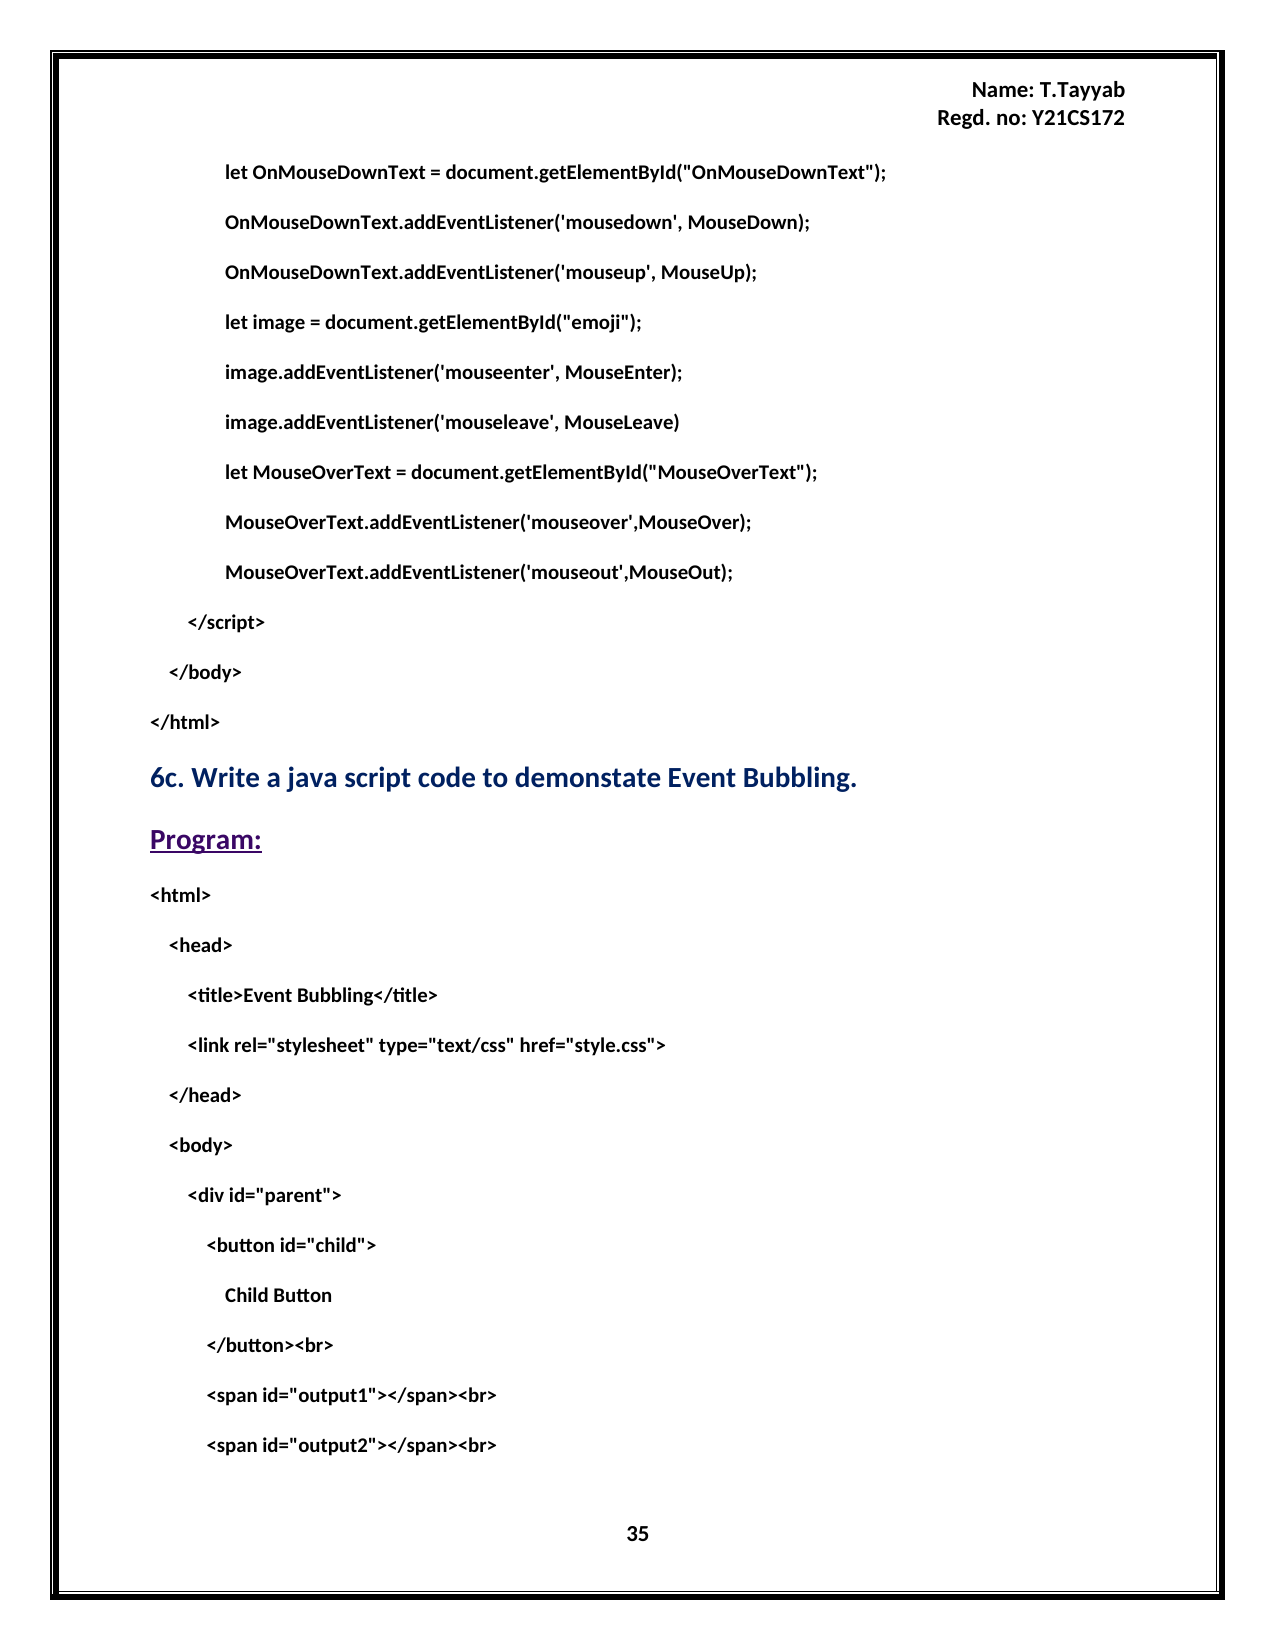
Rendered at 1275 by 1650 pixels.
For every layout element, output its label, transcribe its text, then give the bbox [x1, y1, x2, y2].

text Child Button [150, 1283, 1125, 1308]
text OnMouseDownText.addEventListener('mouseup', MouseUp); [150, 259, 1125, 284]
text MouseOverText.addEventListener('mouseover',MouseOver); [150, 509, 1125, 534]
text <span id="output1"></span><br> [150, 1383, 1125, 1408]
text MouseOverText.addEventListener('mouseout',MouseOut); [150, 559, 1125, 584]
text let MouseOverText = document.getElementById("MouseOverText"); [150, 459, 1125, 484]
text </head> [150, 1083, 1125, 1108]
text <html> [150, 883, 1125, 908]
text 6c. Write a java script code to demonstate Event Bubbling. [150, 759, 1125, 795]
text <div id="parent"> [150, 1183, 1125, 1208]
text <span id="output2"></span><br> [150, 1433, 1125, 1458]
text <title>Event Bubbling</title> [150, 983, 1125, 1008]
text image.addEventListener('mouseleave', MouseLeave) [150, 409, 1125, 434]
text OnMouseDownText.addEventListener('mousedown', MouseDown); [150, 209, 1125, 234]
text <body> [150, 1133, 1125, 1158]
text image.addEventListener('mouseenter', MouseEnter); [150, 359, 1125, 384]
text <head> [150, 933, 1125, 958]
text <link rel="stylesheet" type="text/css" href="style.css"> [150, 1033, 1125, 1058]
text </html> [150, 709, 1125, 734]
text </script> [150, 609, 1125, 634]
text Program: [150, 821, 1125, 856]
text </body> [150, 659, 1125, 684]
text let OnMouseDownText = document.getElementById("OnMouseDownText"); [150, 159, 1125, 184]
text </button><br> [150, 1333, 1125, 1358]
text let image = document.getElementById("emoji"); [150, 309, 1125, 334]
text <button id="child"> [150, 1233, 1125, 1258]
